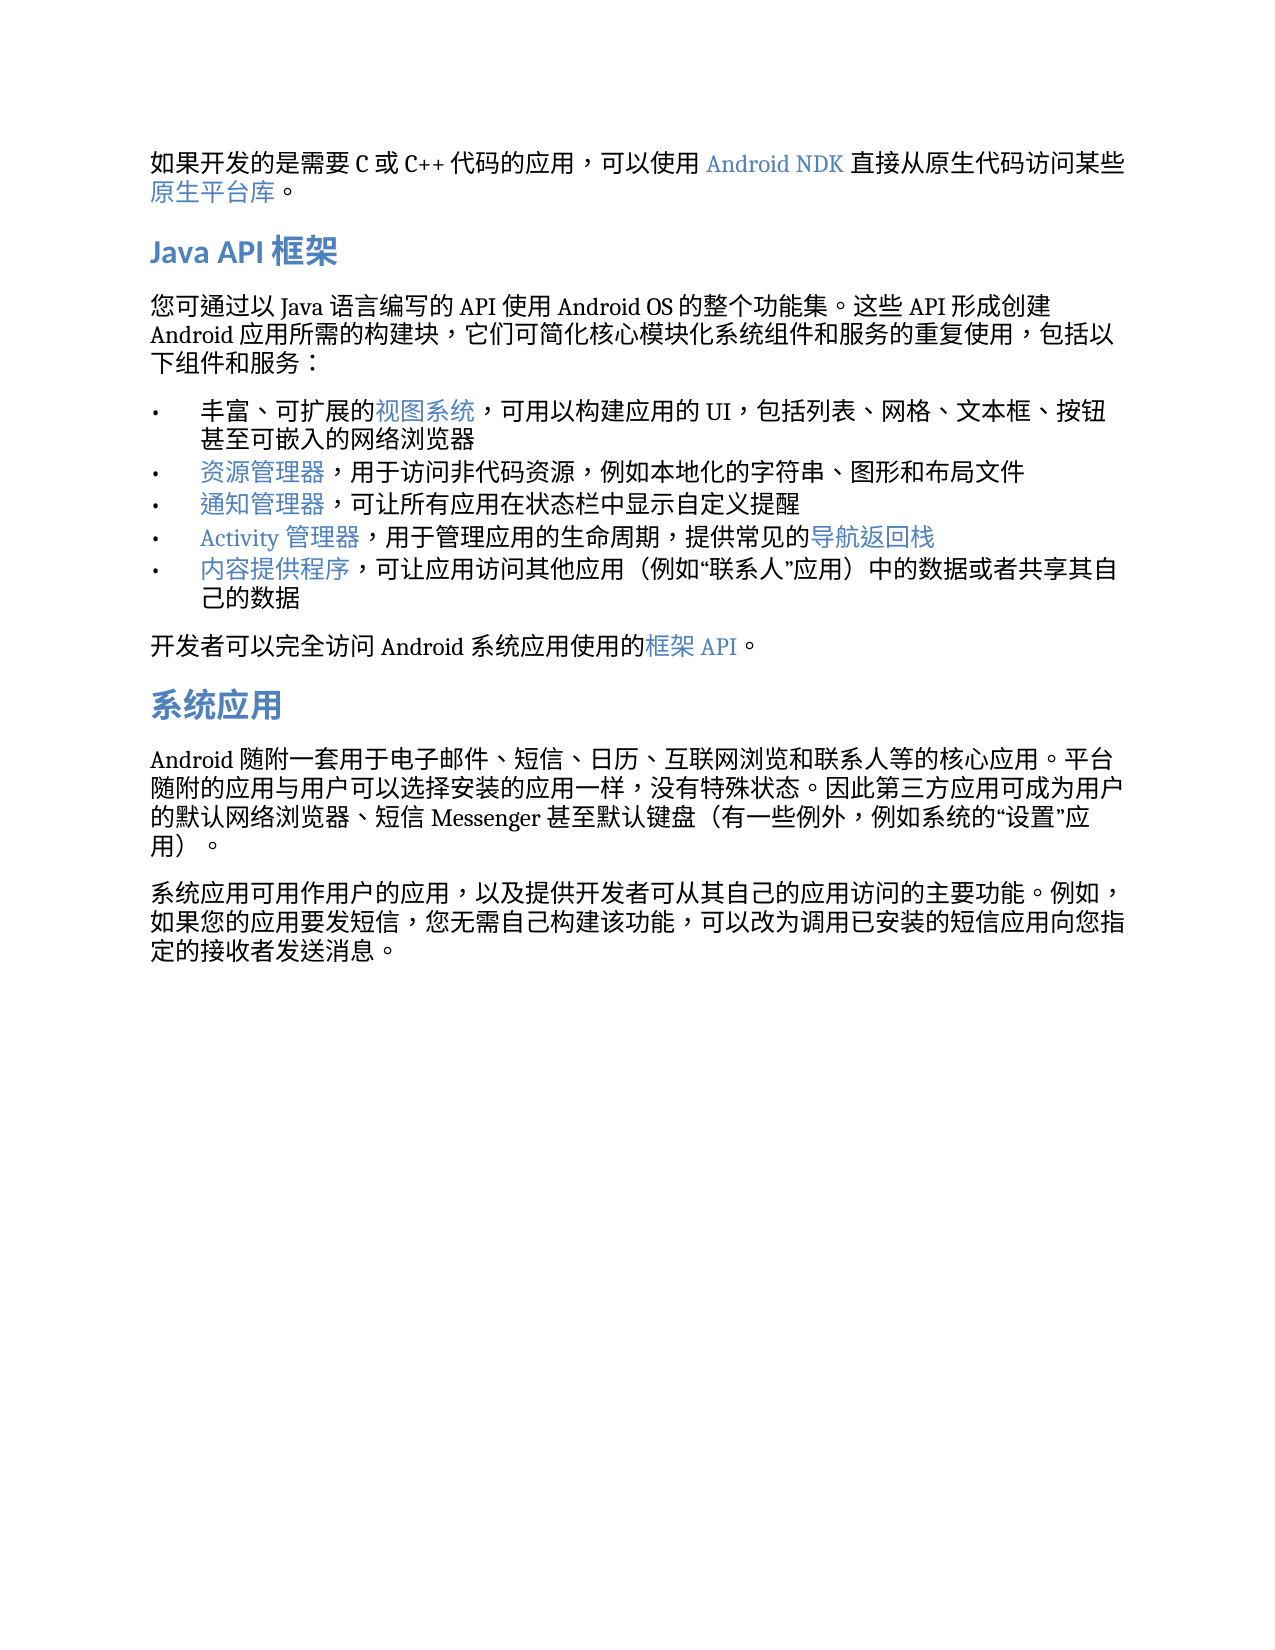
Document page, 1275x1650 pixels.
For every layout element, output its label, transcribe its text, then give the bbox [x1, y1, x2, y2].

list 丰富、可扩展的视图系统，可用以构建应用的 UI，包括列表、网格、文本框、按钮甚至可嵌入的网络浏览器 [150, 397, 1125, 455]
text Android 随附一套用于电子邮件、短信、日历、互联网浏览和联系人等的核心应用。平台随附的应用与用户可以选择安装的应用一样，没有特殊状态。因此第三方应用可成为用户的默认网络浏览器、短信 Messenger 甚至默认键盘（有一些例外，例如系统的“设置”应用）。 [150, 746, 1125, 861]
list 通知管理器，可让所有应用在状态栏中显示自定义提醒 [150, 491, 1125, 520]
subtitle Java API 框架 [150, 228, 1125, 274]
list 内容提供程序，可让应用访问其他应用（例如“联系人”应用）中的数据或者共享其自己的数据 [150, 556, 1125, 614]
text 您可通过以 Java 语言编写的 API 使用 Android OS 的整个功能集。这些 API 形成创建 Android 应用所需的构建块，它们可简化核心模块化系统组件和服务的重复使用，包括以下组件和服务： [150, 292, 1125, 379]
text 系统应用可用作用户的应用，以及提供开发者可从其自己的应用访问的主要功能。例如，如果您的应用要发短信，您无需自己构建该功能，可以改为调用已安装的短信应用向您指定的接收者发送消息。 [150, 880, 1125, 966]
list 资源管理器，用于访问非代码资源，例如本地化的字符串、图形和布局文件 [150, 459, 1125, 487]
text 开发者可以完全访问 Android 系统应用使用的框架 API。 [150, 632, 1125, 661]
subtitle 系统应用 [150, 682, 1125, 727]
list Activity 管理器，用于管理应用的生命周期，提供常见的导航返回栈 [150, 524, 1125, 552]
text 如果开发的是需要 C 或 C++ 代码的应用，可以使用 Android NDK 直接从原生代码访问某些原生平台库。 [150, 150, 1125, 207]
